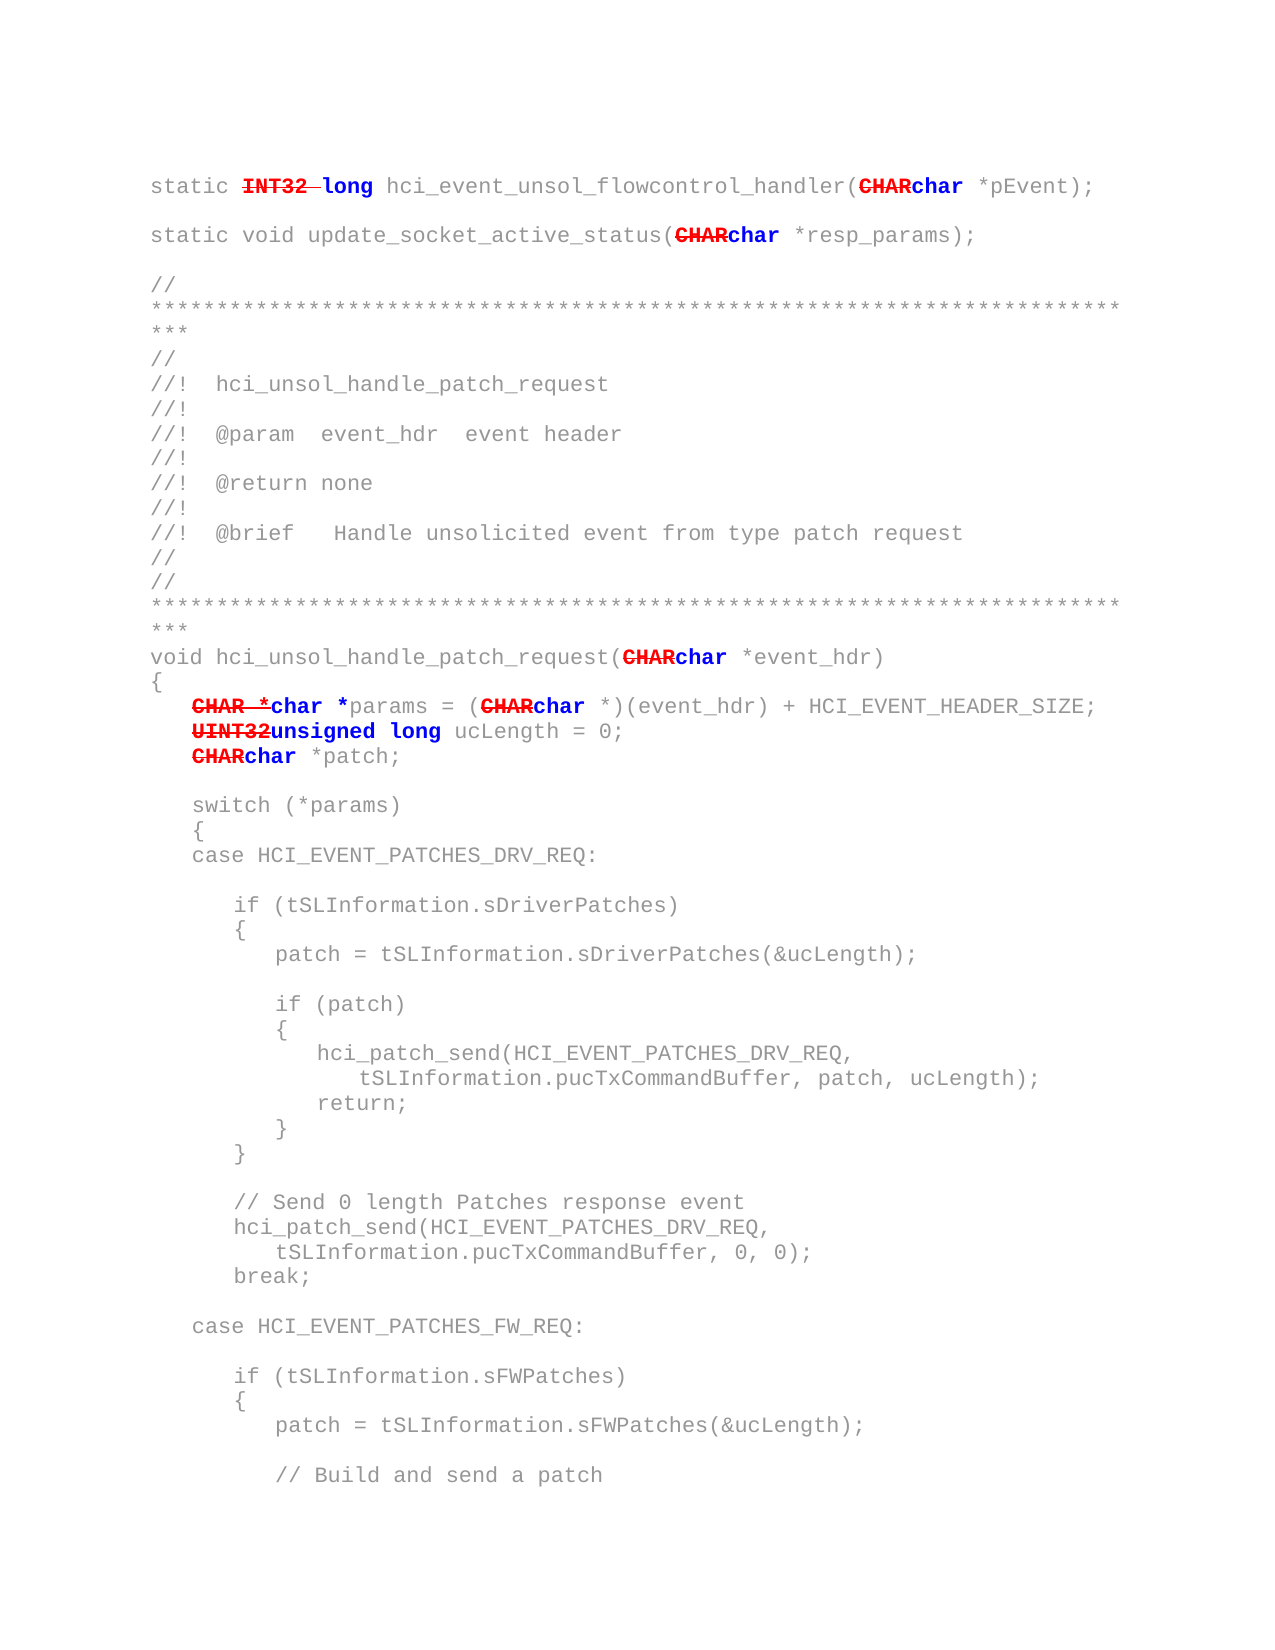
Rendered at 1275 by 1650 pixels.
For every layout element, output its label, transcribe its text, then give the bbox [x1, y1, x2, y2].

text //! [150, 447, 1125, 472]
text break; [150, 1266, 1125, 1290]
text switch (*params) [150, 794, 1125, 819]
text //! @param event_hdr event header [150, 423, 1125, 447]
text } [150, 1117, 1125, 1142]
text { [150, 671, 1125, 695]
text UINT32unsigned long ucLength = 0; [150, 720, 1125, 745]
text tSLInformation.pucTxCommandBuffer, 0, 0); [150, 1241, 1125, 1266]
text hci_patch_send(HCI_EVENT_PATCHES_DRV_REQ, [150, 1042, 1125, 1067]
text CHARchar *patch; [150, 745, 1125, 770]
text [150, 274, 1125, 348]
text if (tSLInformation.sFWPatches) [150, 1365, 1125, 1389]
text //! @return none [150, 472, 1125, 497]
text { [150, 819, 1125, 844]
text //! [150, 398, 1125, 423]
text hci_patch_send(HCI_EVENT_PATCHES_DRV_REQ, [150, 1216, 1125, 1241]
text // Send 0 length Patches response event [150, 1191, 1125, 1216]
text patch = tSLInformation.sFWPatches(&ucLength); [150, 1414, 1125, 1439]
text tSLInformation.pucTxCommandBuffer, patch, ucLength); [150, 1067, 1125, 1092]
text //! hci_unsol_handle_patch_request [150, 373, 1125, 398]
text //! [150, 497, 1125, 522]
text void hci_unsol_handle_patch_request(CHARchar *event_hdr) [150, 646, 1125, 671]
text // Build and send a patch [150, 1464, 1125, 1489]
text patch = tSLInformation.sDriverPatches(&ucLength); [150, 943, 1125, 968]
text // [150, 547, 1125, 571]
text case HCI_EVENT_PATCHES_FW_REQ: [150, 1315, 1125, 1340]
text static void update_socket_active_status(CHARchar *resp_params); [150, 224, 1125, 249]
text if (patch) [150, 993, 1125, 1018]
text { [150, 918, 1125, 943]
text //! @brief Handle unsolicited event from type patch request [150, 522, 1125, 547]
text { [150, 1018, 1125, 1042]
text // [150, 348, 1125, 373]
text { [150, 1389, 1125, 1414]
text } [150, 1142, 1125, 1166]
text static INT32 long hci_event_unsol_flowcontrol_handler(CHARchar *pEvent); [150, 175, 1125, 199]
text if (tSLInformation.sDriverPatches) [150, 894, 1125, 918]
text CHAR *char *params = (CHARchar *)(event_hdr) + HCI_EVENT_HEADER_SIZE; [150, 695, 1125, 720]
text //***************************************************************************** [150, 571, 1125, 646]
text case HCI_EVENT_PATCHES_DRV_REQ: [150, 844, 1125, 869]
text return; [150, 1092, 1125, 1117]
